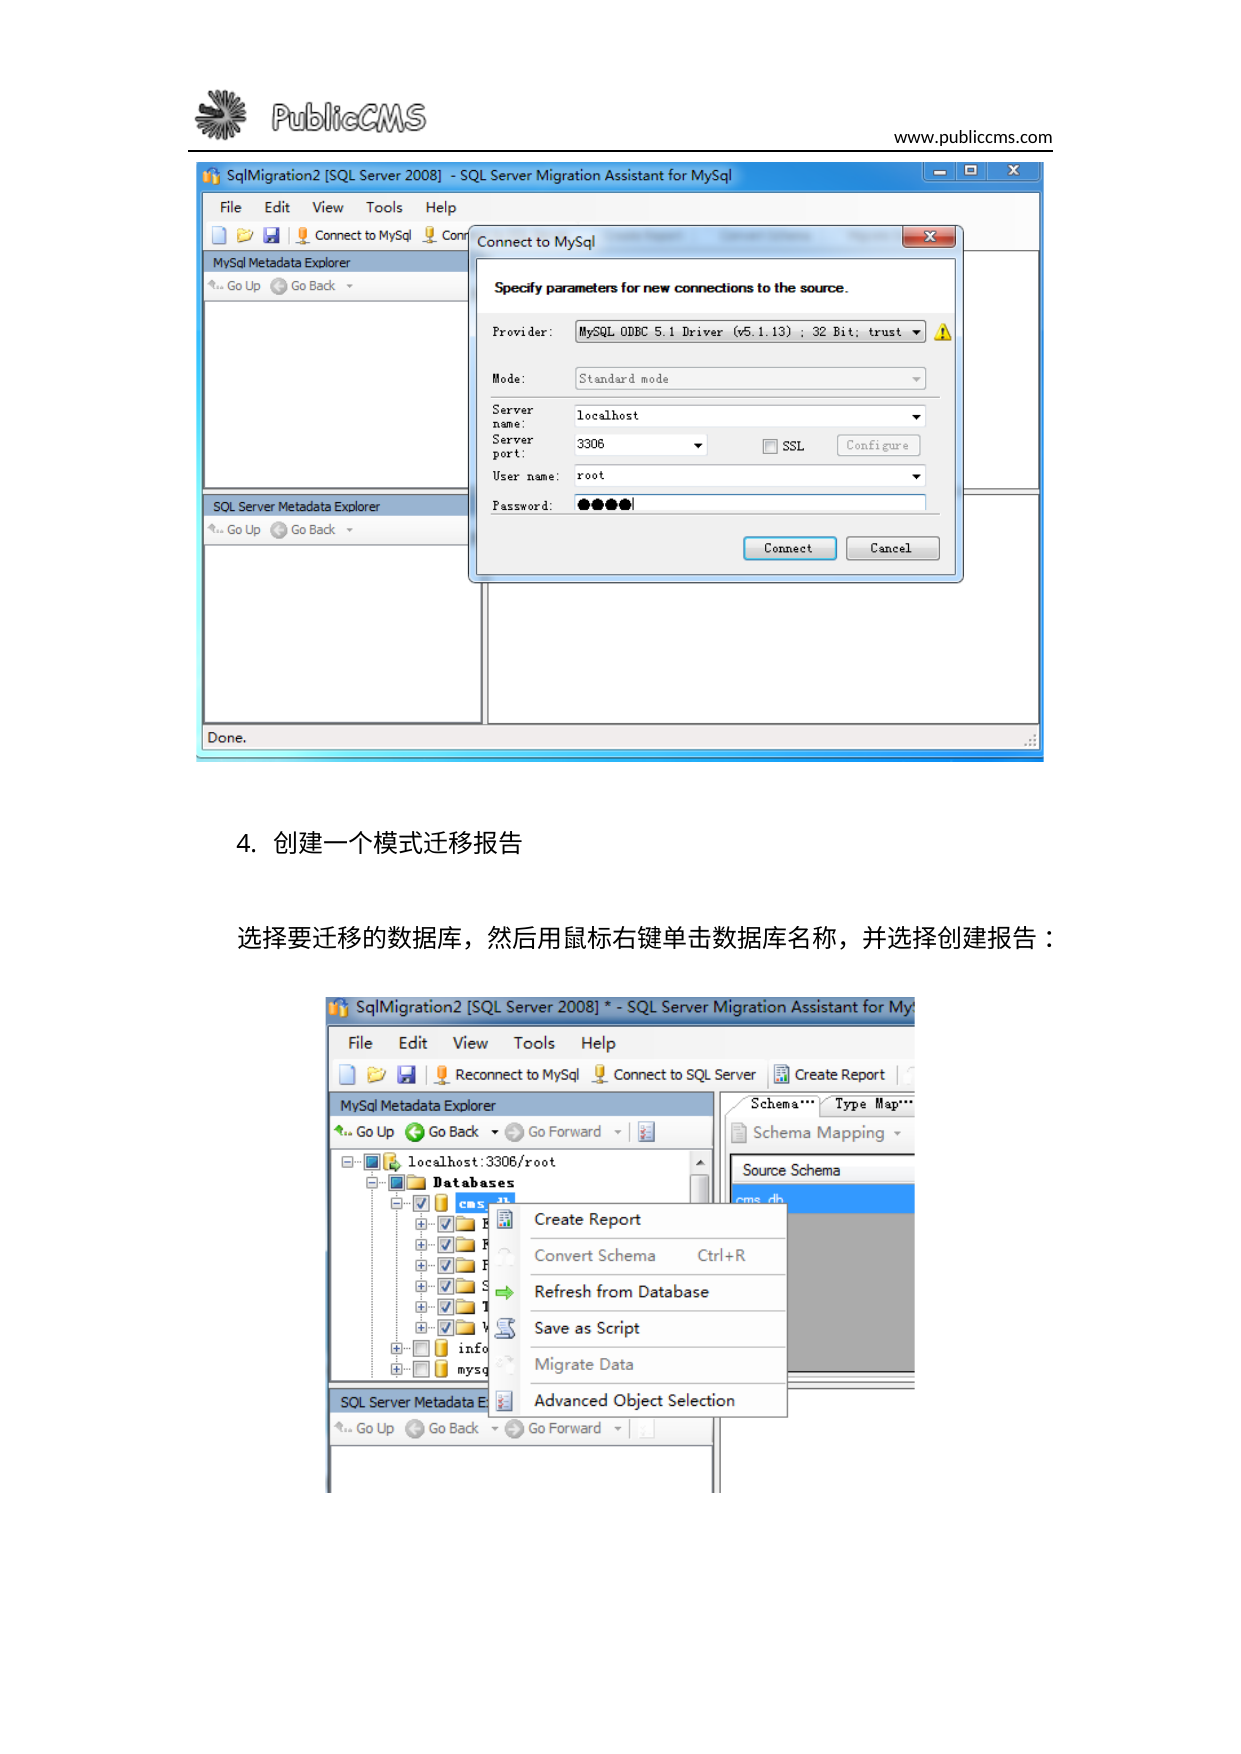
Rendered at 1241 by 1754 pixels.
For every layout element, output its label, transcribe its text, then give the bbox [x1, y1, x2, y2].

picture [187, 88, 438, 144]
text 选择要迁移的数据库，然后用鼠标右键单击数据库名称，并选择创建报告 ： [187, 904, 1053, 969]
picture [196, 162, 1044, 762]
picture [325, 997, 915, 1493]
list 创建一个模式迁移报告 [236, 809, 1053, 874]
